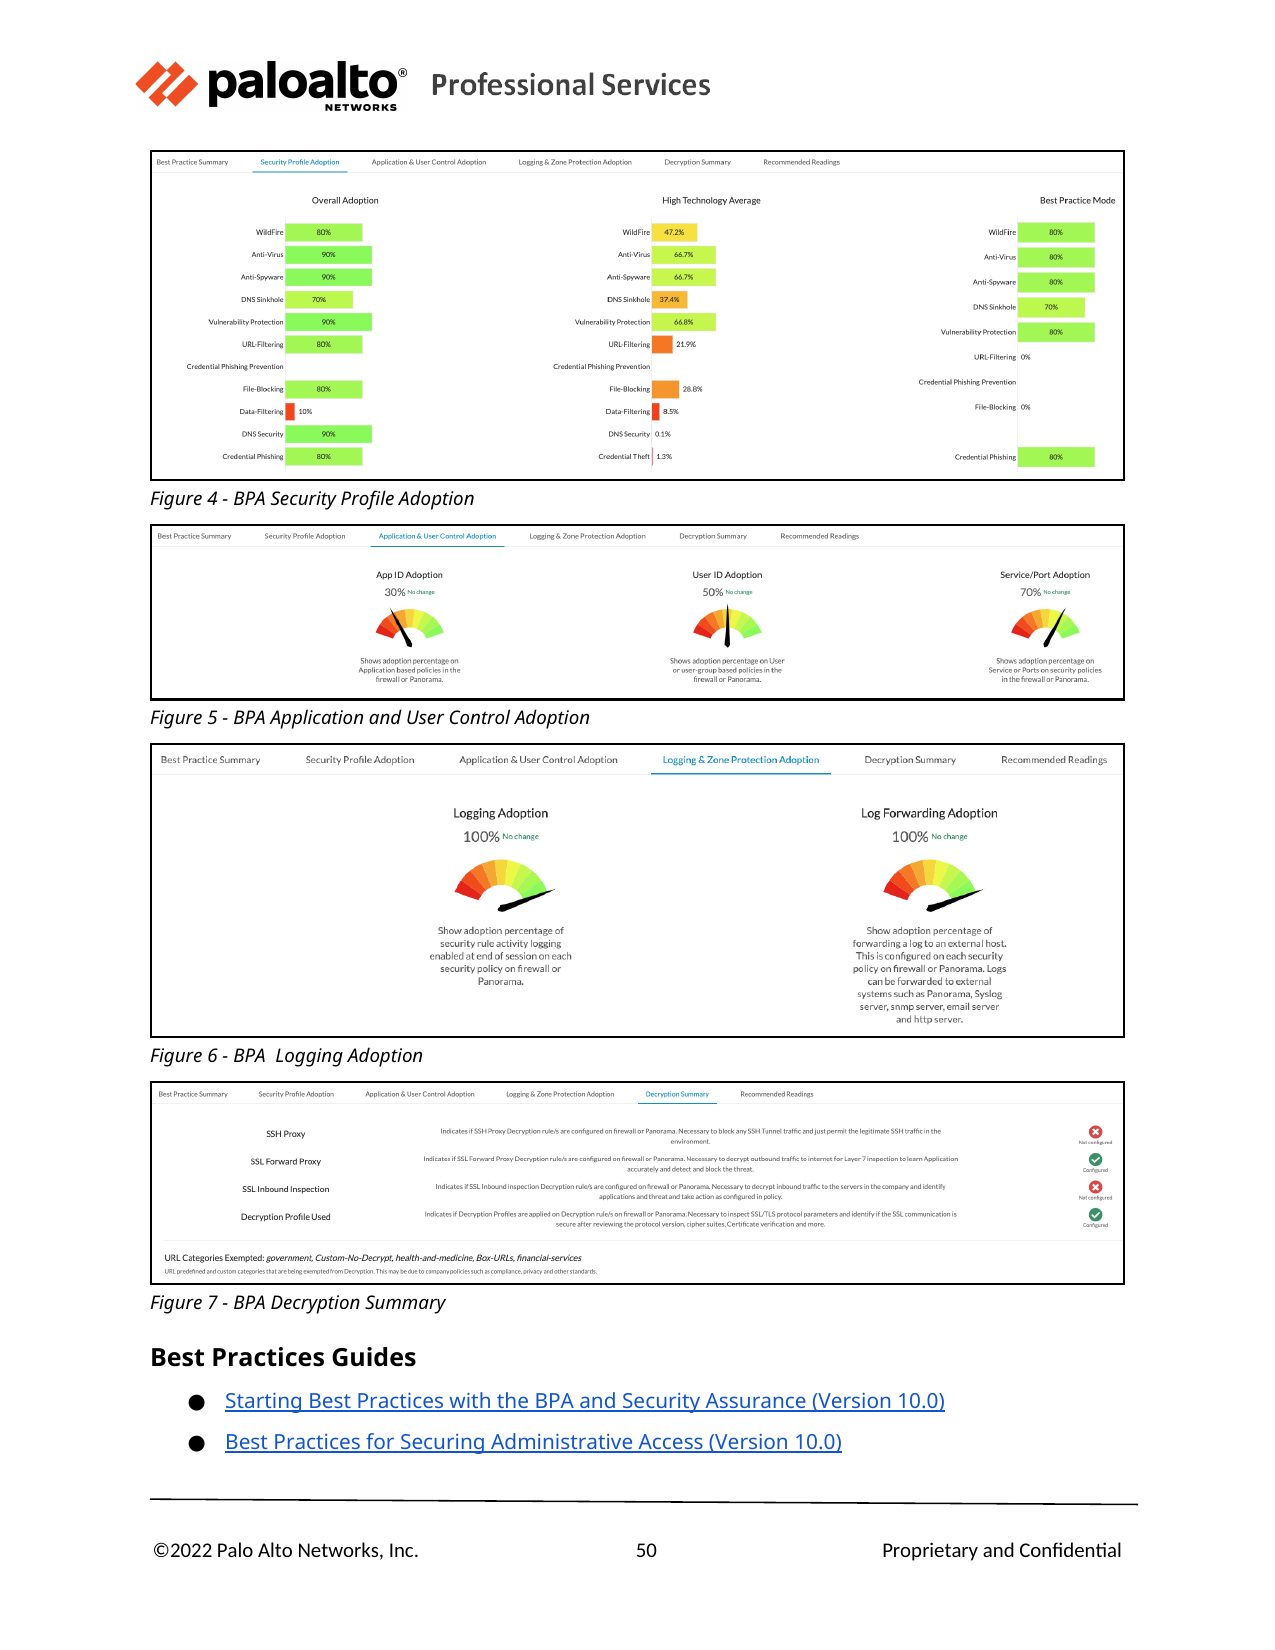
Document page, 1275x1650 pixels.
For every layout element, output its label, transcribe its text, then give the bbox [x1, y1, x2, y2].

text Figure 4 - BPA Security Profile Adoption [150, 485, 1125, 511]
text Figure 5 - BPA Application and User Control Adoption [150, 705, 1125, 730]
picture [135, 61, 407, 111]
text Figure 6 - BPA Logging Adoption [150, 1043, 1125, 1068]
picture [417, 66, 719, 110]
picture [152, 745, 1123, 1036]
list Starting Best Practices with the BPA and Security Assurance (Version 10.0) [187, 1386, 1125, 1414]
picture [152, 1083, 1123, 1283]
subtitle Best Practices Guides [150, 1339, 1125, 1374]
picture [152, 526, 1123, 698]
list Best Practices for Securing Administrative Access (Version 10.0) [187, 1427, 1125, 1456]
text Figure 7 - BPA Decryption Summary [150, 1289, 1125, 1314]
picture [152, 152, 1123, 479]
